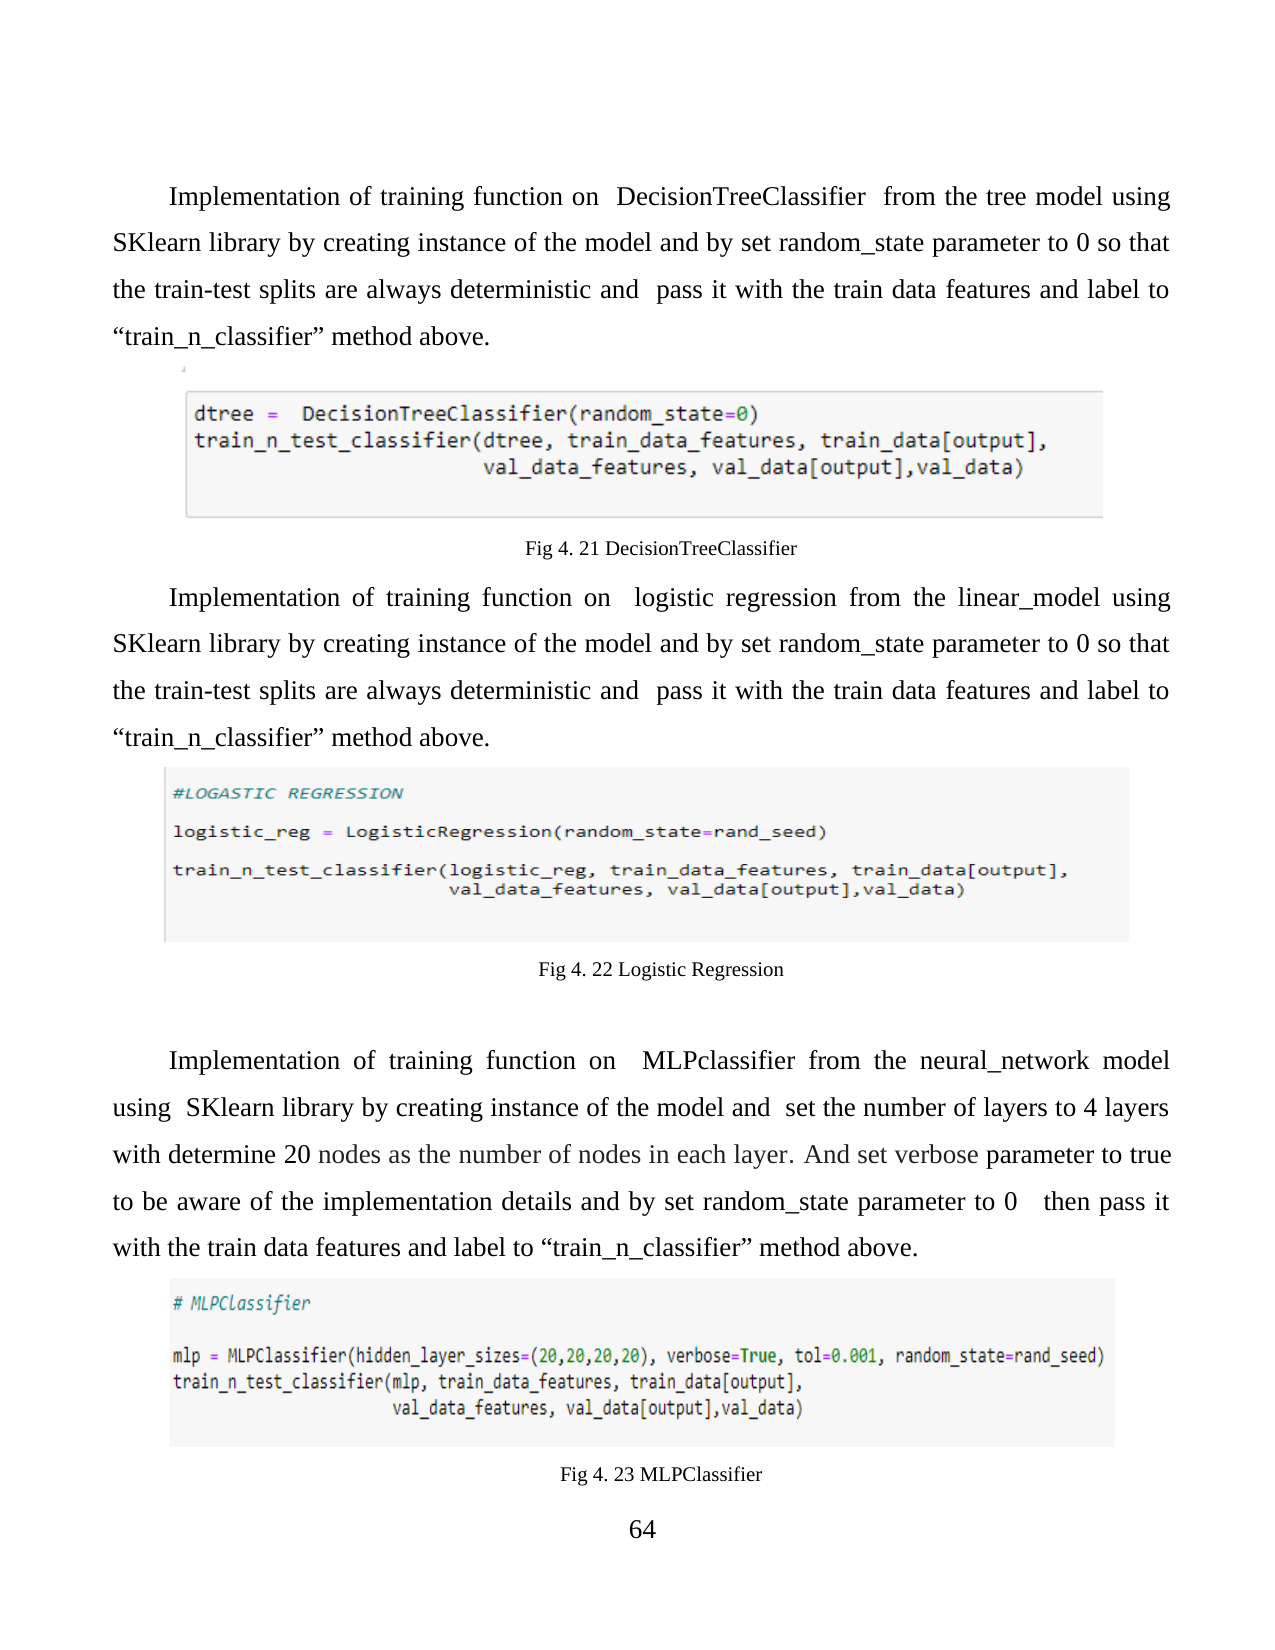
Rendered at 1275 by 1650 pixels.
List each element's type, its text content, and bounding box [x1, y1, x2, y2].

picture [169, 1278, 1115, 1447]
text Implementation of training function on DecisionTreeClassifier from the tree model using SKlearn library by creating instance of the model and by set random_state parameter to 0 so that the train-test splits are always deterministic and pass it with the train data features and label to “train_n_classifier” method above. [112, 180, 1172, 351]
text Implementation of training function on MLPclassifier from the neural_network model using SKlearn library by creating instance of the model and set the number of layers to 4 layers with determine 20 nodes as the number of nodes in each layer. And set verbose parameter to true to be aware of the implementation details and by set random_state parameter to 0 then pass it with the train data features and label to “train_n_classifier” method above. [112, 1044, 1172, 1262]
text Implementation of training function on logistic regression from the linear_model using SKlearn library by creating instance of the model and by set random_state parameter to 0 so that the train-test splits are always deterministic and pass it with the train data features and label to “train_n_classifier” method above. [112, 581, 1172, 752]
picture [181, 366, 1104, 520]
text Fig 4. 22 Logistic Regression [150, 957, 1172, 981]
text Fig 4. 21 DecisionTreeClassifier [150, 536, 1172, 560]
picture [154, 767, 1130, 942]
text Fig 4. 23 MLPClassifier [150, 1462, 1172, 1486]
